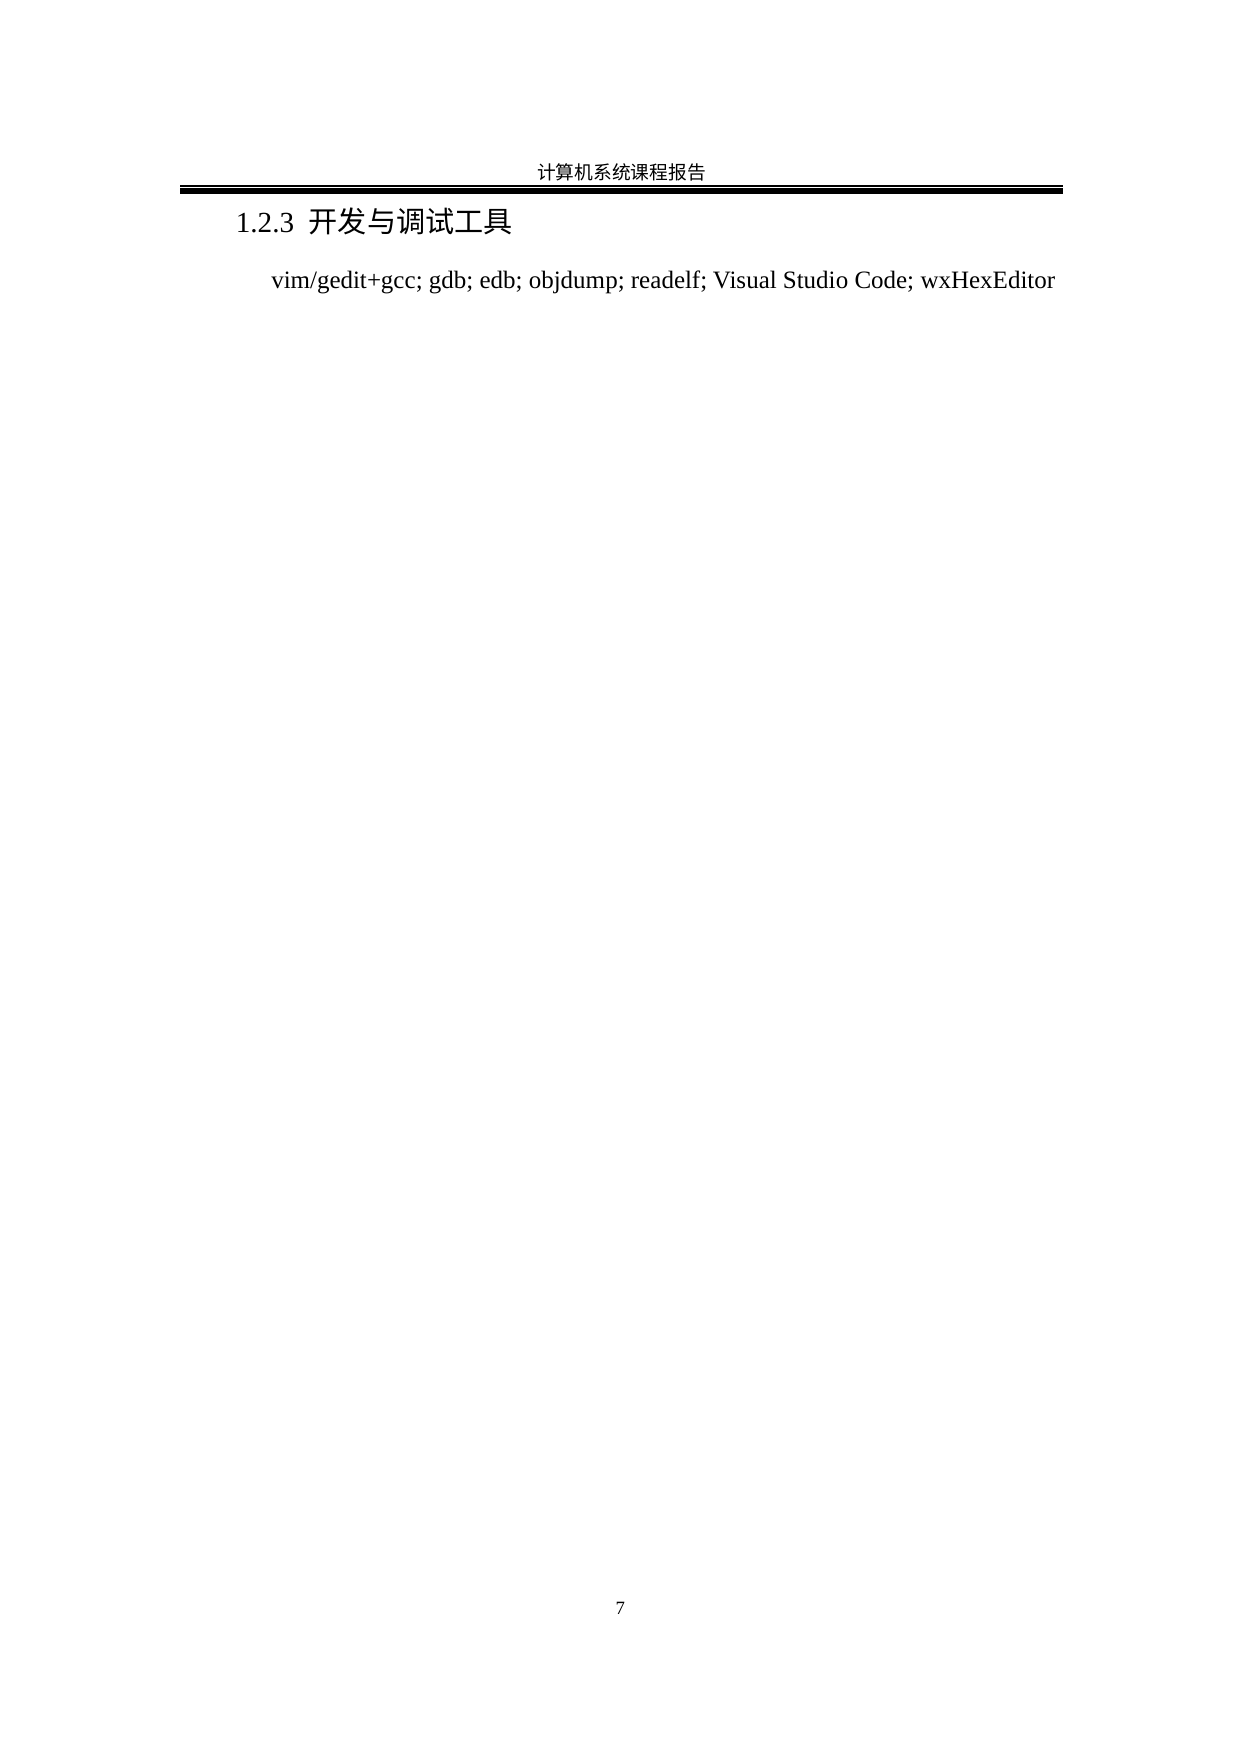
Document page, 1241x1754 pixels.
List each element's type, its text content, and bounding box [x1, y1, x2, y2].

subtitle 开发与调试工具 [236, 201, 1063, 240]
text vim/gedit+gcc; gdb; edb; objdump; readelf; Visual Studio Code; wxHexEditor [271, 265, 1063, 294]
